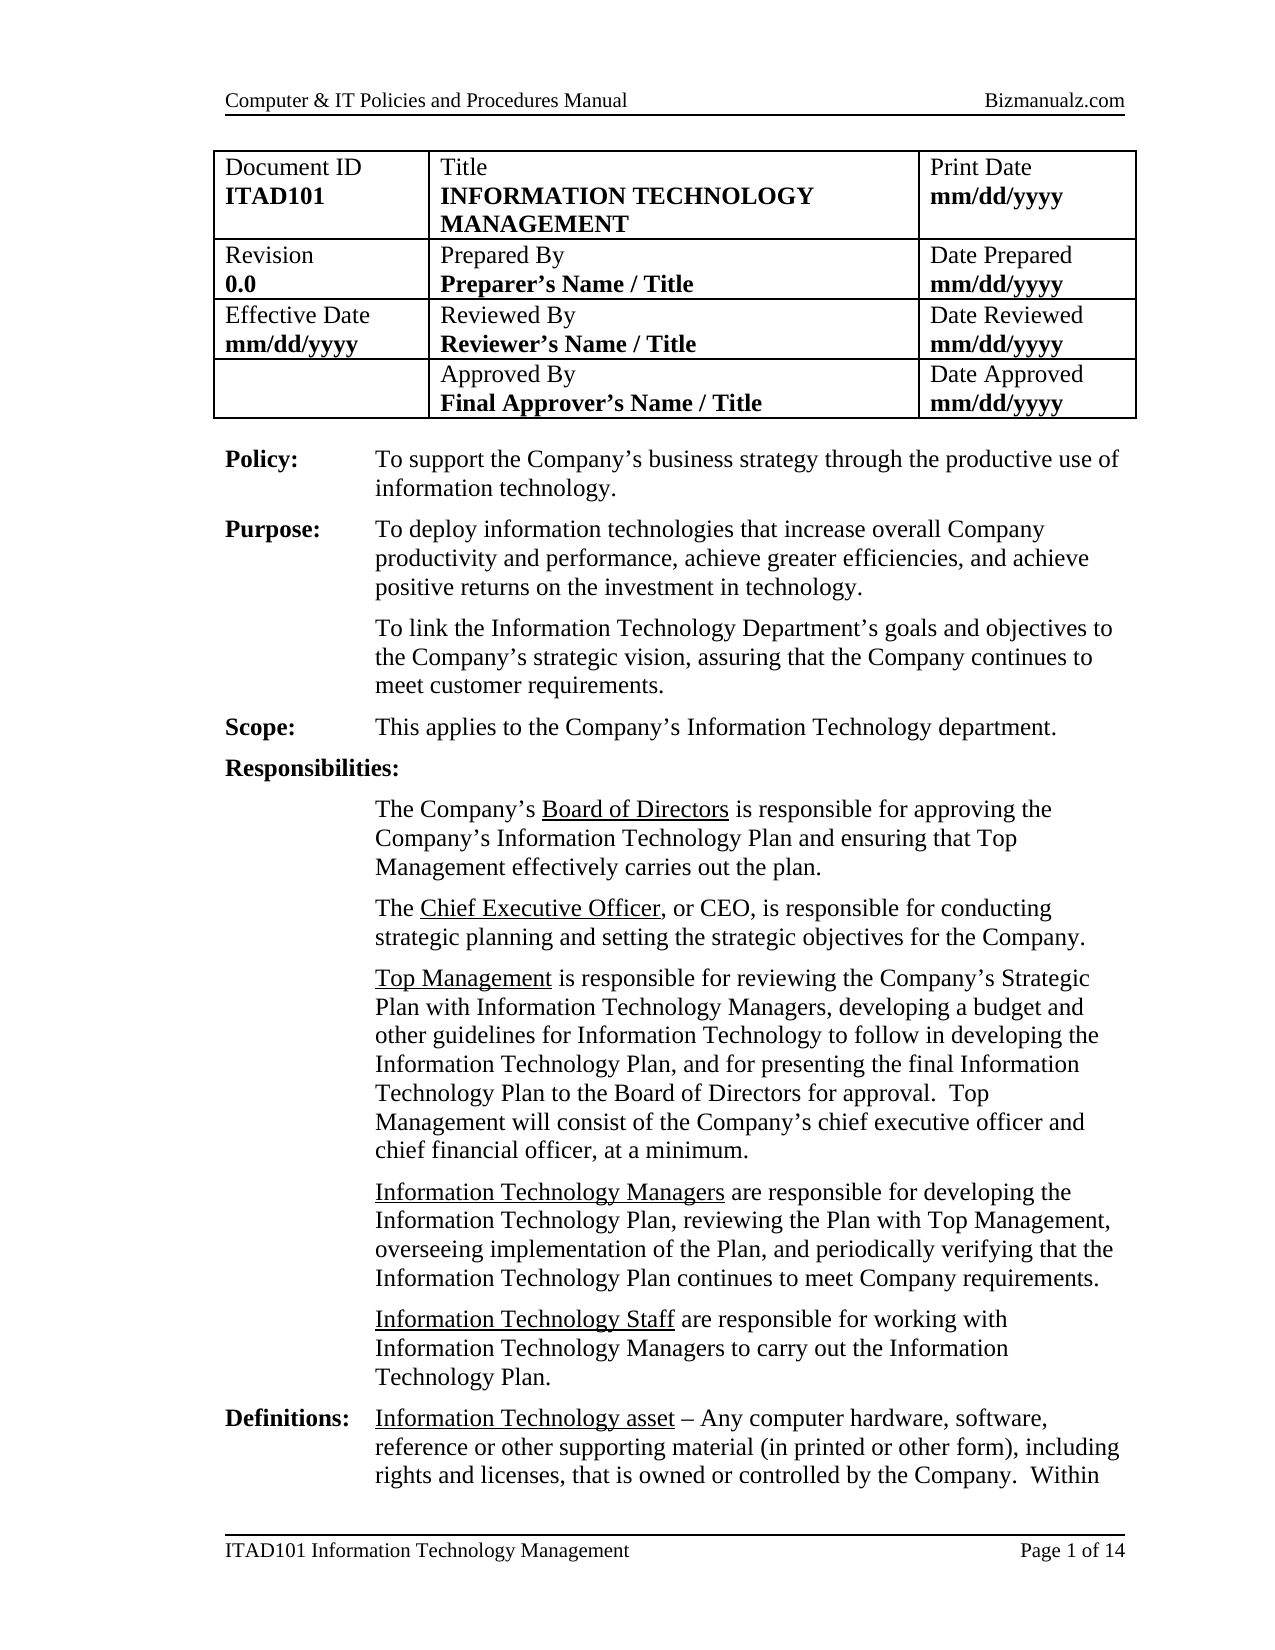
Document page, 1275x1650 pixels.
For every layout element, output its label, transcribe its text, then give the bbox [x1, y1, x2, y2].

table_cell Revision 0.0 [215, 240, 428, 298]
text Scope: This applies to the Company’s Information Technology department. [225, 712, 1125, 740]
text Information Technology Staff are responsible for working with Information Technology Managers to carry out the Information Technology Plan. [375, 1304, 1125, 1390]
table_cell Date Prepared mm/dd/yyyy [920, 240, 1135, 298]
table_header Title INFORMATION TECHNOLOGY MANAGEMENT [430, 152, 918, 238]
table_cell Date Approved mm/dd/yyyy [920, 360, 1135, 417]
text Top Management is responsible for reviewing the Company’s Strategic Plan with Information Technology Managers, developing a budget and other guidelines for Information Technology to follow in developing the Information Technology Plan, and for presenting the final Information Technology Plan to the Board of Directors for approval. Top Management will consist of the Company’s chief executive officer and chief financial officer, at a minimum. [375, 963, 1125, 1164]
table_cell Date Reviewed mm/dd/yyyy [920, 300, 1135, 357]
table_cell Reviewed By Reviewer’s Name / Title [430, 300, 918, 357]
text Information Technology Managers are responsible for developing the Information Technology Plan, reviewing the Plan with Top Management, overseeing implementation of the Plan, and periodically verifying that the Information Technology Plan continues to meet Company requirements. [375, 1177, 1125, 1292]
text Responsibilities: [225, 753, 1125, 782]
text Policy: To support the Company’s business strategy through the productive use of information technology. [225, 444, 1125, 502]
table_cell Prepared By Preparer’s Name / Title [430, 240, 918, 298]
text The Company’s Board of Directors is responsible for approving the Company’s Information Technology Plan and ensuring that Top Management effectively carries out the plan. [375, 794, 1125, 880]
text The Chief Executive Officer, or CEO, is responsible for conducting strategic planning and setting the strategic objectives for the Company. [375, 893, 1125, 950]
text To link the Information Technology Department’s goals and objectives to the Company’s strategic vision, assuring that the Company continues to meet customer requirements. [375, 613, 1125, 699]
text Purpose: To deploy information technologies that increase overall Company productivity and performance, achieve greater efficiencies, and achieve positive returns on the investment in technology. [225, 514, 1125, 600]
table_header Document ID ITAD101 [215, 152, 428, 238]
table_cell [215, 360, 428, 417]
table_header Print Date mm/dd/yyyy [920, 152, 1135, 238]
table_cell Approved By Final Approver’s Name / Title [430, 360, 918, 417]
table_cell Effective Date mm/dd/yyyy [215, 300, 428, 357]
